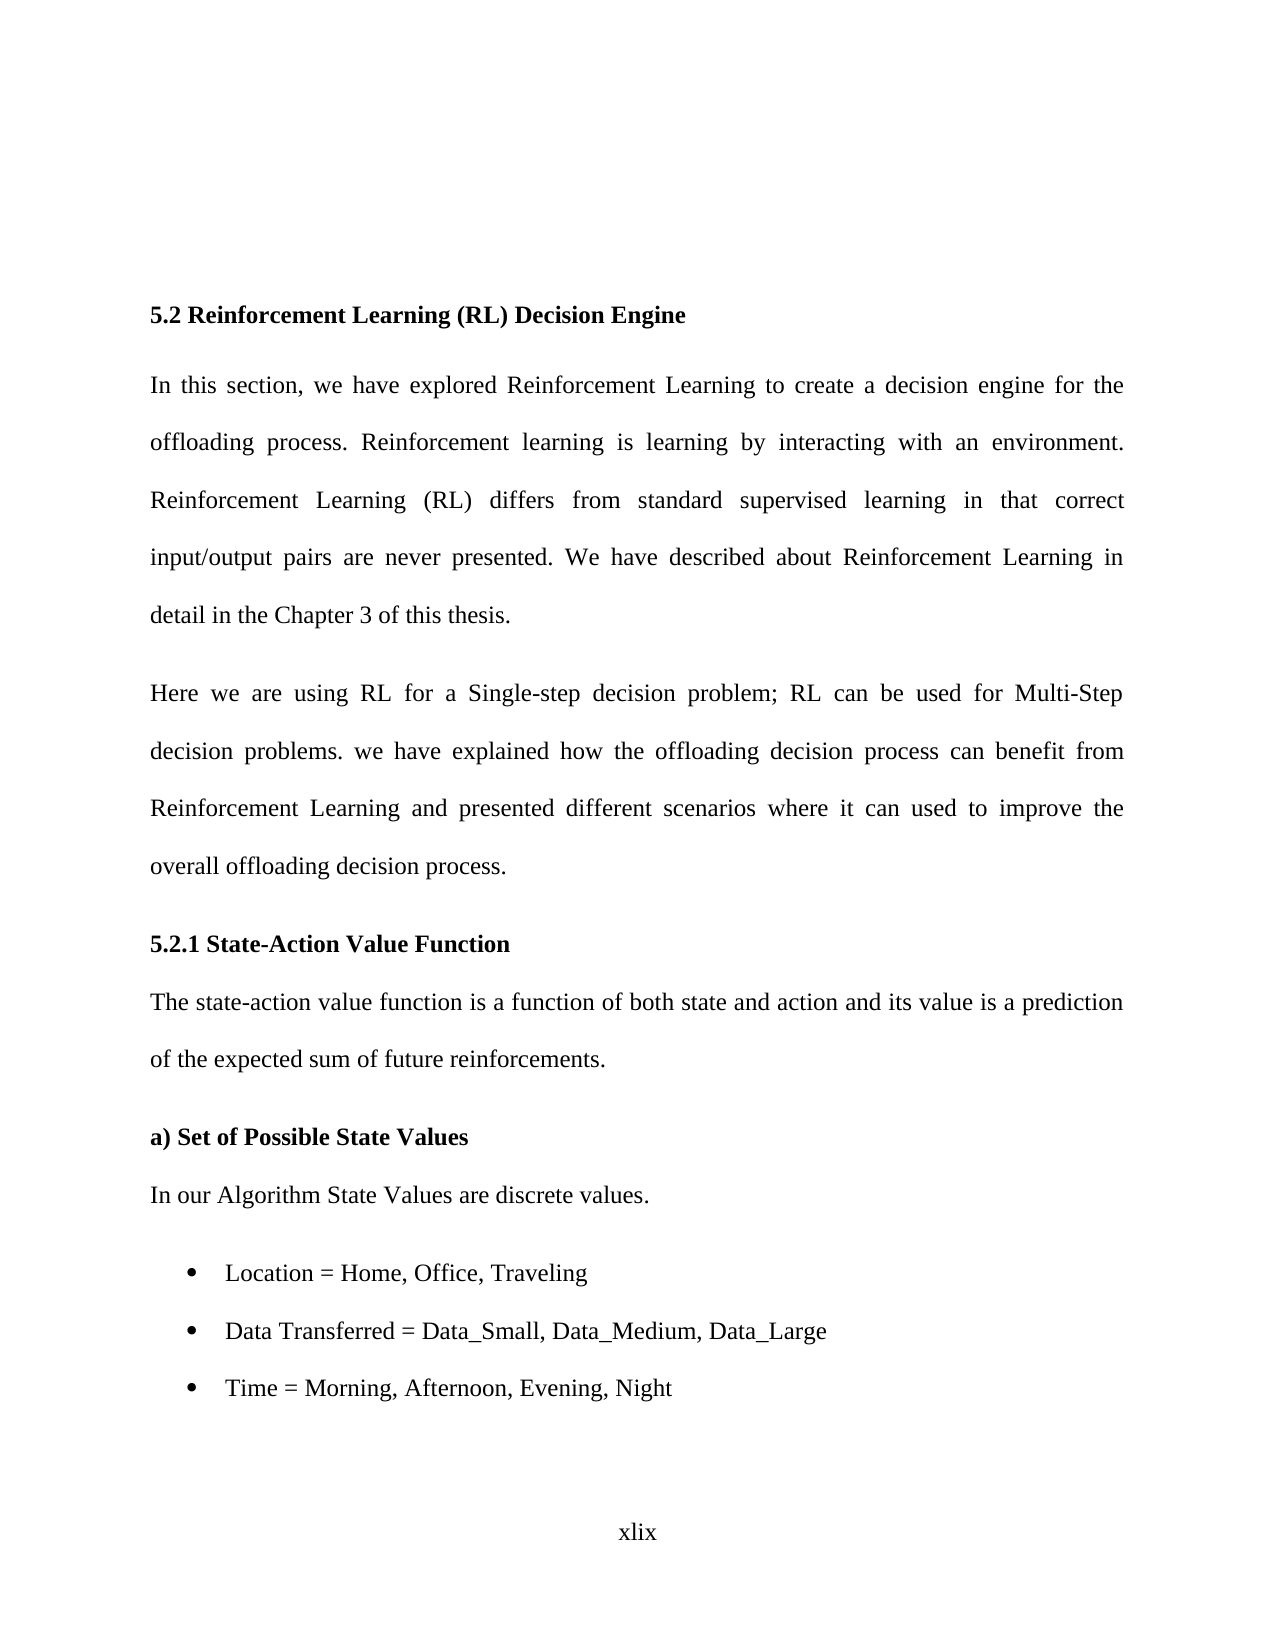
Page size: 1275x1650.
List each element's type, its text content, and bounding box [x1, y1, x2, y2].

text In our Algorithm State Values are discrete values. [150, 1180, 1125, 1209]
text The state-action value function is a function of both state and action and its value is a prediction of the expected sum of future reinforcements. [150, 987, 1125, 1073]
subtitle a) Set of Possible State Values [150, 1122, 1125, 1151]
subtitle 5.2 Reinforcement Learning (RL) Decision Engine [150, 300, 1125, 329]
list Location = Home, Office, Traveling [187, 1258, 1125, 1287]
subtitle 5.2.1 State-Action Value Function [150, 929, 1125, 958]
text In this section, we have explored Reinforcement Learning to create a decision engine for the offloading process. Reinforcement learning is learning by interacting with an environment. Reinforcement Learning (RL) differs from standard supervised learning in that correct input/output pairs are never presented. We have described about Reinforcement Learning in detail in the Chapter 3 of this thesis. [150, 370, 1125, 629]
list Data Transferred = Data_Small, Data_Medium, Data_Large [187, 1316, 1125, 1344]
list Time = Morning, Afternoon, Evening, Night [187, 1373, 1125, 1402]
text Here we are using RL for a Single-step decision problem; RL can be used for Multi-Step decision problems. we have explained how the offloading decision process can benefit from Reinforcement Learning and presented different scenarios where it can used to improve the overall offloading decision process. [150, 678, 1125, 879]
